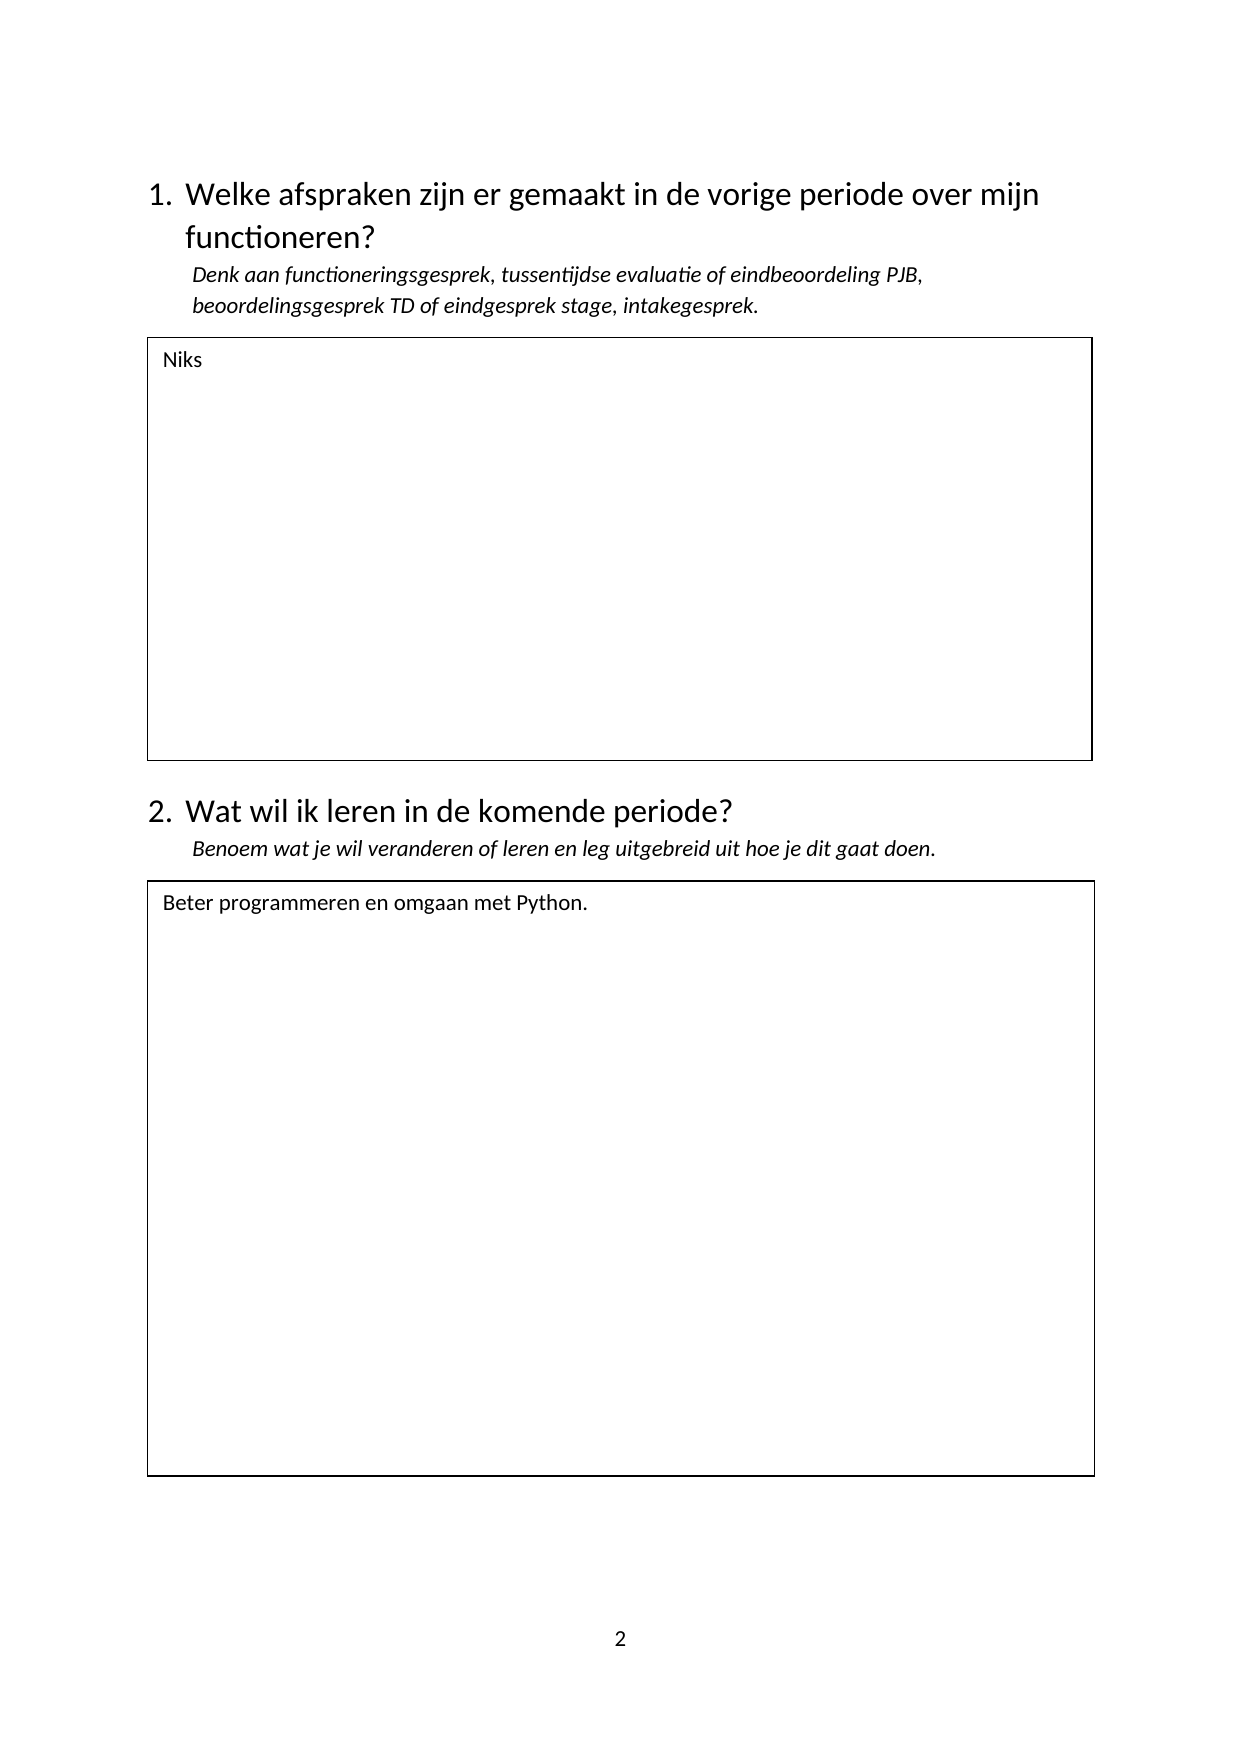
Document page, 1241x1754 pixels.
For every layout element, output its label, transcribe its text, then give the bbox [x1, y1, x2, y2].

text Denk aan functioneringsgesprek, tussentijdse evaluatie of eindbeoordeling PJB, beoordelingsgesprek TD of eindgesprek stage, intakegesprek. [192, 261, 1093, 319]
text Benoem wat je wil veranderen of leren en leg uitgebreid uit hoe je dit gaat doen. [192, 834, 1093, 862]
subtitle Wat wil ik leren in de komende periode? [148, 790, 1093, 831]
subtitle Welke afspraken zijn er gemaakt in de vorige periode over mijn functioneren? [148, 173, 1093, 257]
